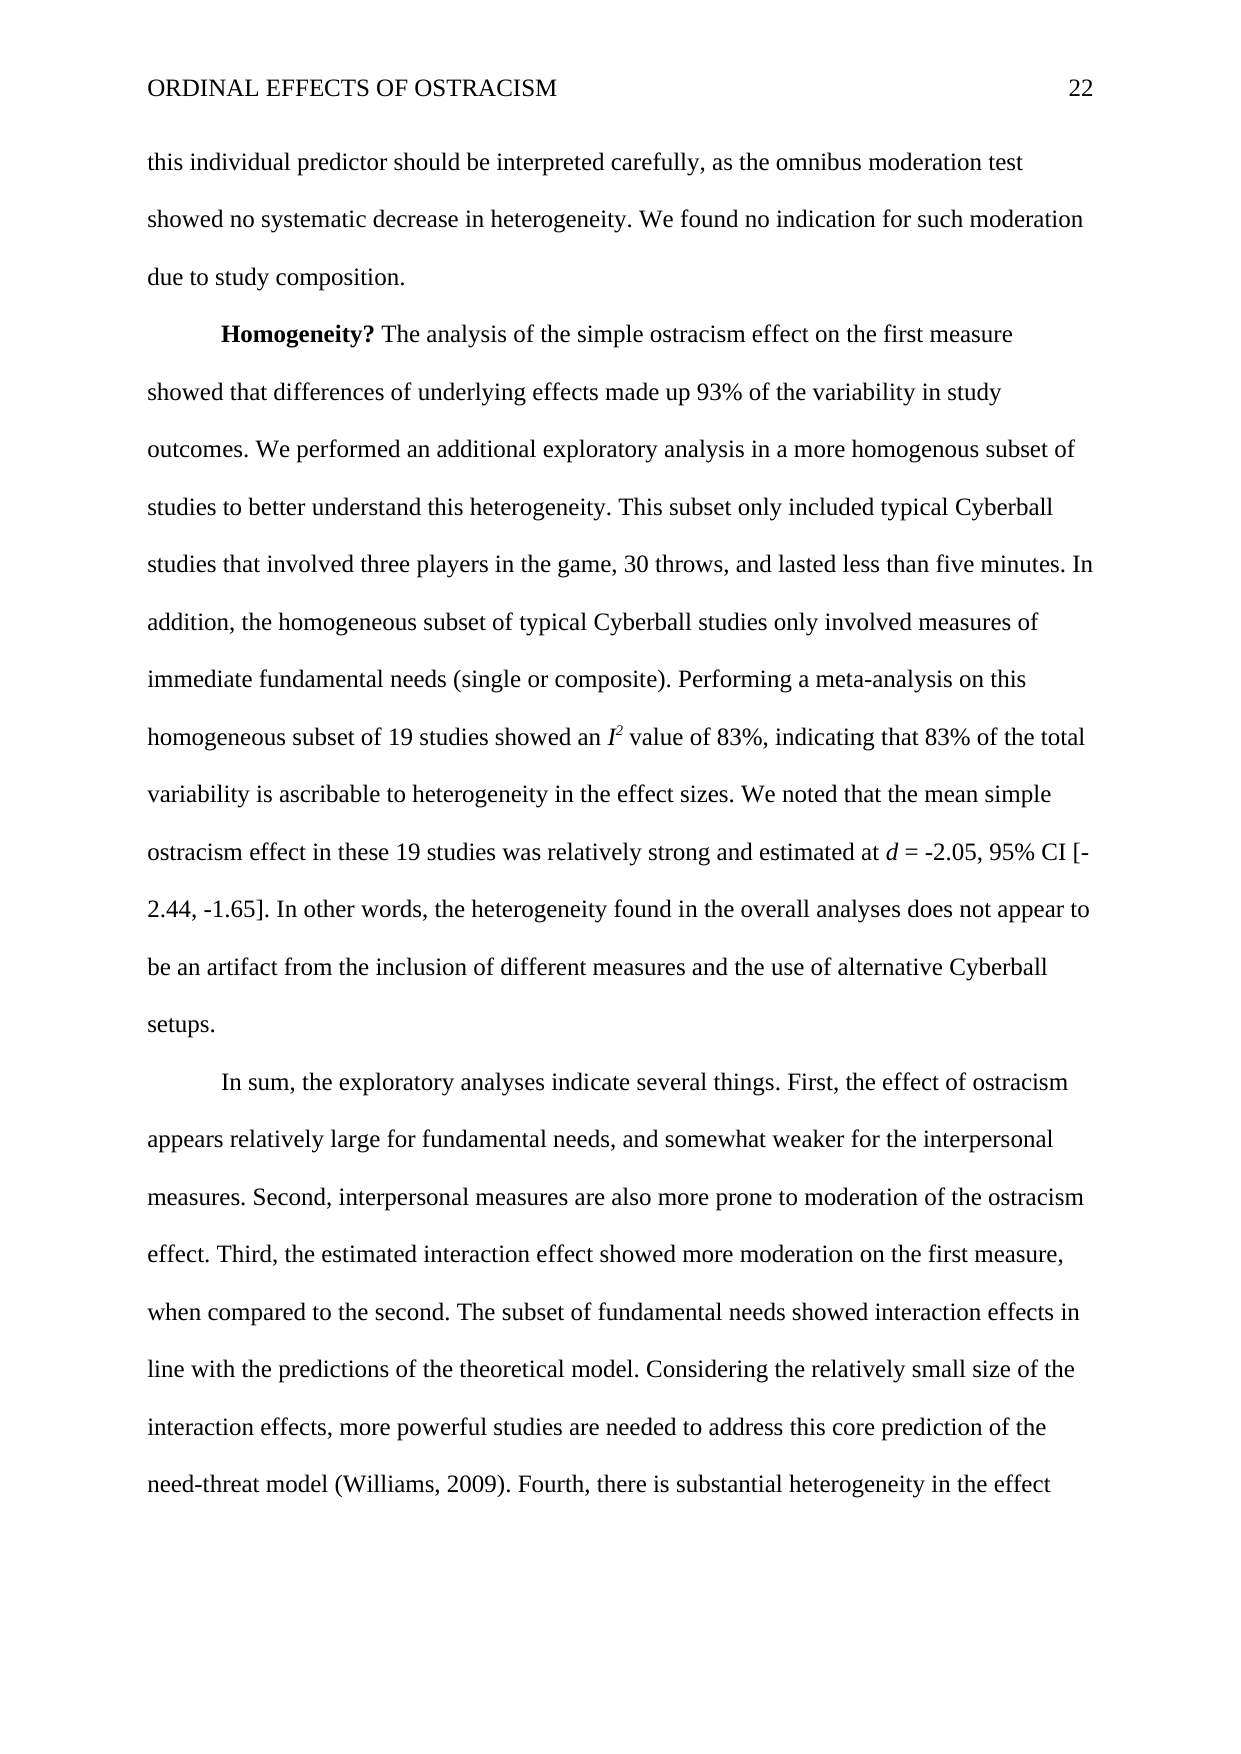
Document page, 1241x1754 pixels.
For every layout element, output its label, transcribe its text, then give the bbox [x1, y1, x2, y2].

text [147, 147, 1093, 291]
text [147, 1067, 1093, 1498]
text Homogeneity? The analysis of the simple ostracism effect on the first measure showed that differences of underlying effects made up 93% of the variability in study outcomes. We performed an additional exploratory analysis in a more homogenous subset of studies to better understand this heterogeneity. This subset only included typical Cyberball studies that involved three players in the game, 30 throws, and lasted less than five minutes. In addition, the homogeneous subset of typical Cyberball studies only involved measures of immediate fundamental needs (single or composite). Performing a meta-analysis on this homogeneous subset of 19 studies showed an I2 value of 83%, indicating that 83% of the total variability is ascribable to heterogeneity in the effect sizes. We noted that the mean simple ostracism effect in these 19 studies was relatively strong and estimated at d = -2.05, 95% CI [-2.44, -1.65]. In other words, the heterogeneity found in the overall analyses does not appear to be an artifact from the inclusion of different measures and the use of alternative Cyberball setups. [147, 319, 1093, 1038]
